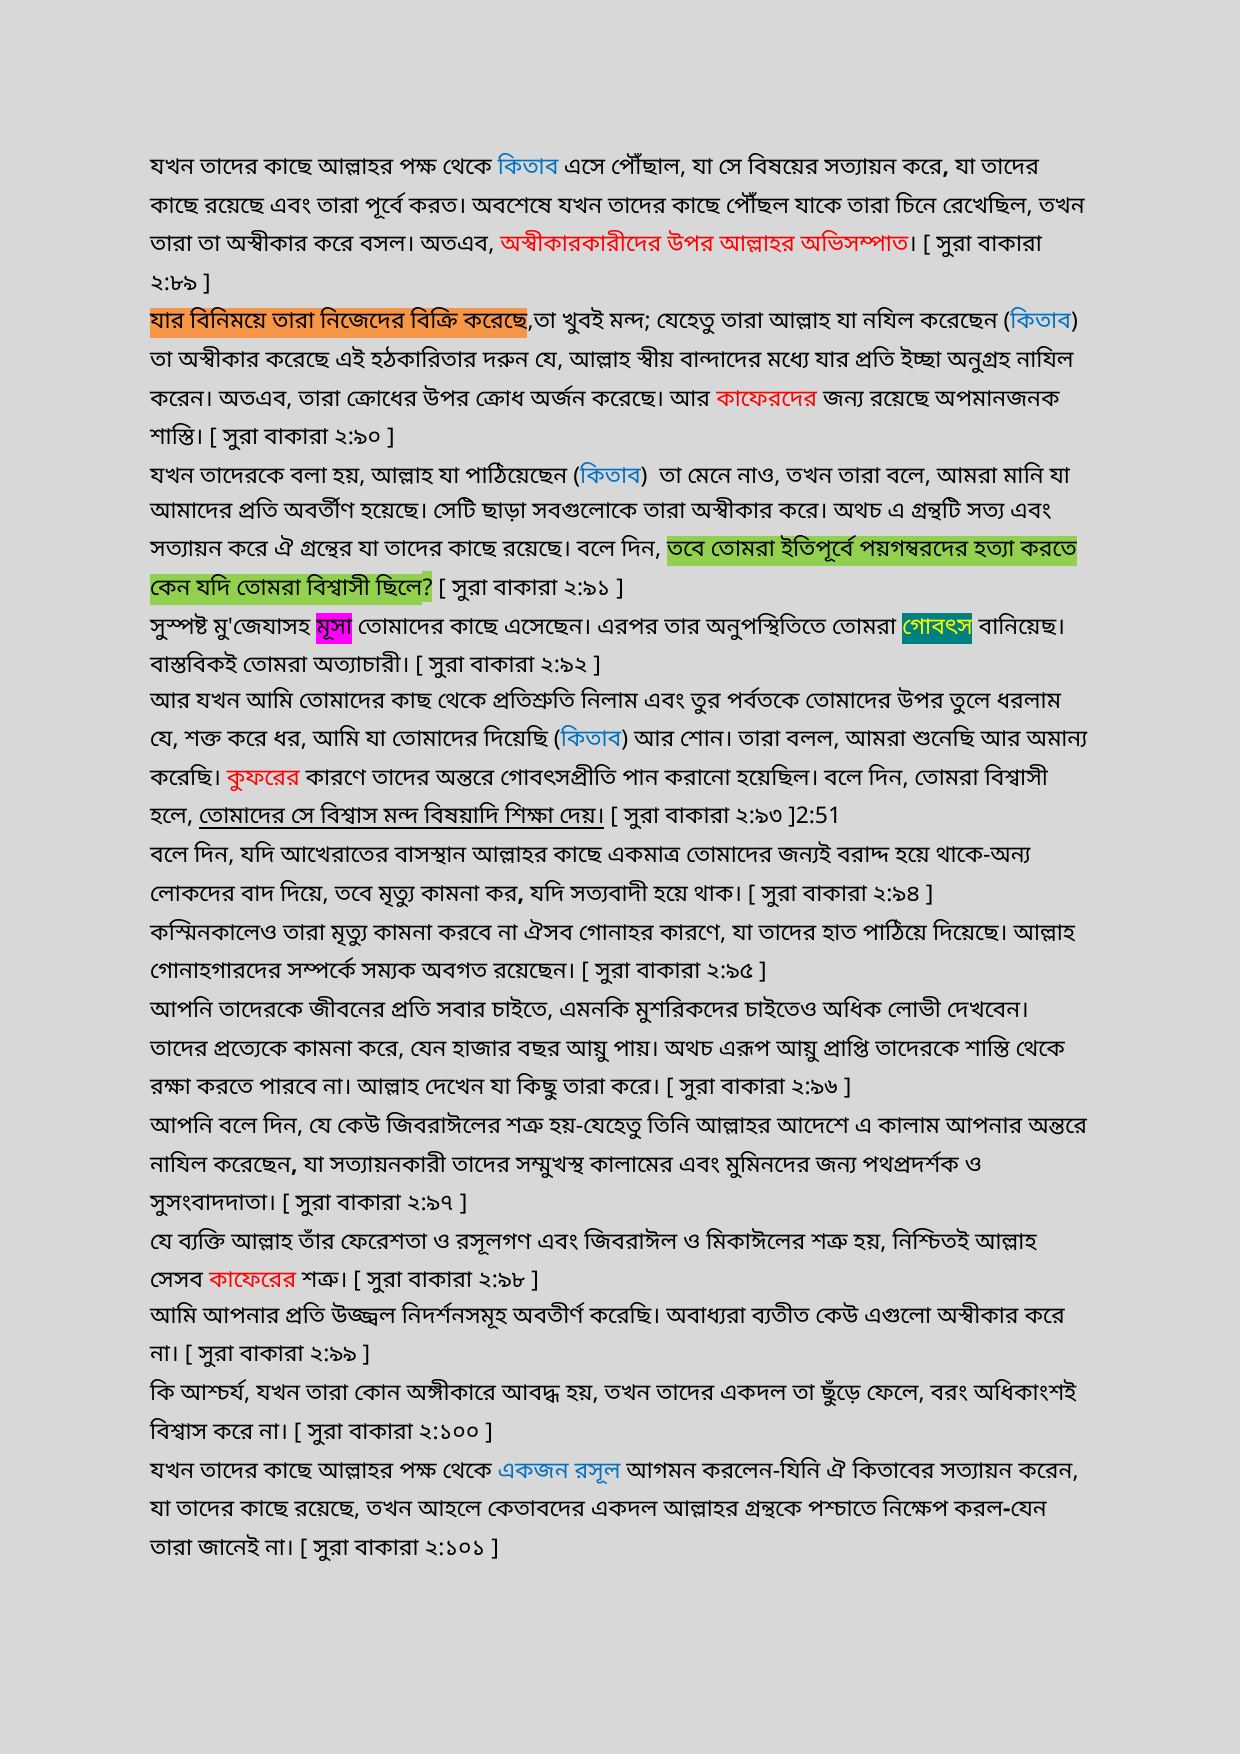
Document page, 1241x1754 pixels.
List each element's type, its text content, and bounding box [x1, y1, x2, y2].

text যখন তাদের কাছে আল্লাহর পক্ষ থেকে একজন রসূল আগমন করলেন-যিনি ঐ কিতাবের সত্যায়ন করেন, যা তাদের কাছে রয়েছে, তখন আহলে কেতাবদের একদল আল্লাহর গ্রন্থকে পশ্চাতে নিক্ষেপ করল-যেন তারা জানেই না। [ সুরা বাকারা ২:১০১ ] [150, 1454, 1090, 1564]
text কি আশ্চর্য, যখন তারা কোন অঙ্গীকারে আবদ্ধ হয়, তখন তাদের একদল তা ছুঁড়ে ফেলে, বরং অধিকাংশই বিশ্বাস করে না। [ সুরা বাকারা ২:১০০ ] [150, 1376, 1090, 1449]
text আপনি বলে দিন, যে কেউ জিবরাঈলের শত্রু হয়-যেহেতু তিনি আল্লাহর আদেশে এ কালাম আপনার অন্তরে নাযিল করেছেন, যা সত্যায়নকারী তাদের সম্মুখস্থ কালামের এবং মুমিনদের জন্য পথপ্রদর্শক ও সুসংবাদদাতা। [ সুরা বাকারা ২:৯৭ ] [150, 1109, 1090, 1220]
text বলে দিন, যদি আখেরাতের বাসস্থান আল্লাহর কাছে একমাত্র তোমাদের জন্যই বরাদ্দ হয়ে থাকে-অন্য লোকদের বাদ দিয়ে, তবে মৃত্যু কামনা কর, যদি সত্যবাদী হয়ে থাক। [ সুরা বাকারা ২:৯৪ ] [150, 838, 1090, 911]
text সুস্পষ্ট মু'জেযাসহ মূসা তোমাদের কাছে এসেছেন। এরপর তার অনুপস্থিতিতে তোমরা গোবৎস বানিয়েছ। বাস্তবিকই তোমরা অত্যাচারী। [ সুরা বাকারা ২:৯২ ] [150, 610, 1090, 682]
text আপনি তাদেরকে জীবনের প্রতি সবার চাইতে, এমনকি মুশরিকদের চাইতেও অধিক লোভী দেখবেন। তাদের প্রত্যেকে কামনা করে, যেন হাজার বছর আয়ু পায়। অথচ এরূপ আয়ু প্রাপ্তি তাদেরকে শাস্তি থেকে রক্ষা করতে পারবে না। আল্লাহ দেখেন যা কিছু তারা করে। [ সুরা বাকারা ২:৯৬ ] [150, 993, 1090, 1104]
text যখন তাদেরকে বলা হয়, আল্লাহ যা পাঠিয়েছেন (কিতাব) তা মেনে নাও, তখন তারা বলে, আমরা মানি যা আমাদের প্রতি অবর্তীণ হয়েছে। সেটি ছাড়া সবগুলোকে তারা অস্বীকার করে। অথচ এ গ্রন্থটি সত্য এবং সত্যায়ন করে ঐ গ্রন্থের যা তাদের কাছে রয়েছে। বলে দিন, তবে তোমরা ইতিপূর্বে পয়গম্বরদের হত্যা করতে কেন যদি তোমরা বিশ্বাসী ছিলে? [ সুরা বাকারা ২:৯১ ] [150, 459, 1090, 605]
text যে ব্যক্তি আল্লাহ তাঁর ফেরেশতা ও রসূলগণ এবং জিবরাঈল ও মিকাঈলের শত্রু হয়, নিশ্চিতই আল্লাহ সেসব কাফেরের শত্রু। [ সুরা বাকারা ২:৯৮ ] [150, 1225, 1090, 1297]
text যখন তাদের কাছে আল্লাহর পক্ষ থেকে কিতাব এসে পৌঁছাল, যা সে বিষয়ের সত্যায়ন করে, যা তাদের কাছে রয়েছে এবং তারা পূর্বে করত। অবশেষে যখন তাদের কাছে পৌঁছল যাকে তারা চিনে রেখেছিল, তখন তারা তা অস্বীকার করে বসল। অতএব, অস্বীকারকারীদের উপর আল্লাহর অভিসম্পাত। [ সুরা বাকারা ২:৮৯ ] [150, 150, 1090, 299]
text আমি আপনার প্রতি উজ্জ্বল নিদর্শনসমূহ অবতীর্ণ করেছি। অবাধ্যরা ব্যতীত কেউ এগুলো অস্বীকার করে না। [ সুরা বাকারা ২:৯৯ ] [150, 1302, 1090, 1371]
text কস্মিনকালেও তারা মৃত্যু কামনা করবে না ঐসব গোনাহর কারণে, যা তাদের হাত পাঠিয়ে দিয়েছে। আল্লাহ গোনাহগারদের সম্পর্কে সম্যক অবগত রয়েছেন। [ সুরা বাকারা ২:৯৫ ] [150, 916, 1090, 988]
text যার বিনিময়ে তারা নিজেদের বিক্রি করেছে,তা খুবই মন্দ; যেহেতু তারা আল্লাহ যা নযিল করেছেন (কিতাব) তা অস্বীকার করেছে এই হঠকারিতার দরুন যে, আল্লাহ স্বীয় বান্দাদের মধ্যে যার প্রতি ইচ্ছা অনুগ্রহ নাযিল করেন। অতএব, তারা ক্রোধের উপর ক্রোধ অর্জন করেছে। আর কাফেরদের জন্য রয়েছে অপমানজনক শাস্তি। [ সুরা বাকারা ২:৯০ ] [150, 304, 1090, 454]
text আর যখন আমি তোমাদের কাছ থেকে প্রতিশ্রুতি নিলাম এবং তুর পর্বতকে তোমাদের উপর তুলে ধরলাম যে, শক্ত করে ধর, আমি যা তোমাদের দিয়েছি (কিতাব) আর শোন। তারা বলল, আমরা শুনেছি আর অমান্য করেছি। কুফরের কারণে তাদের অন্তরে গোবৎসপ্রীতি পান করানো হয়েছিল। বলে দিন, তোমরা বিশ্বাসী হলে, তোমাদের সে বিশ্বাস মন্দ বিষয়াদি শিক্ষা দেয়। [ সুরা বাকারা ২:৯৩ ]2:51 [150, 687, 1090, 833]
